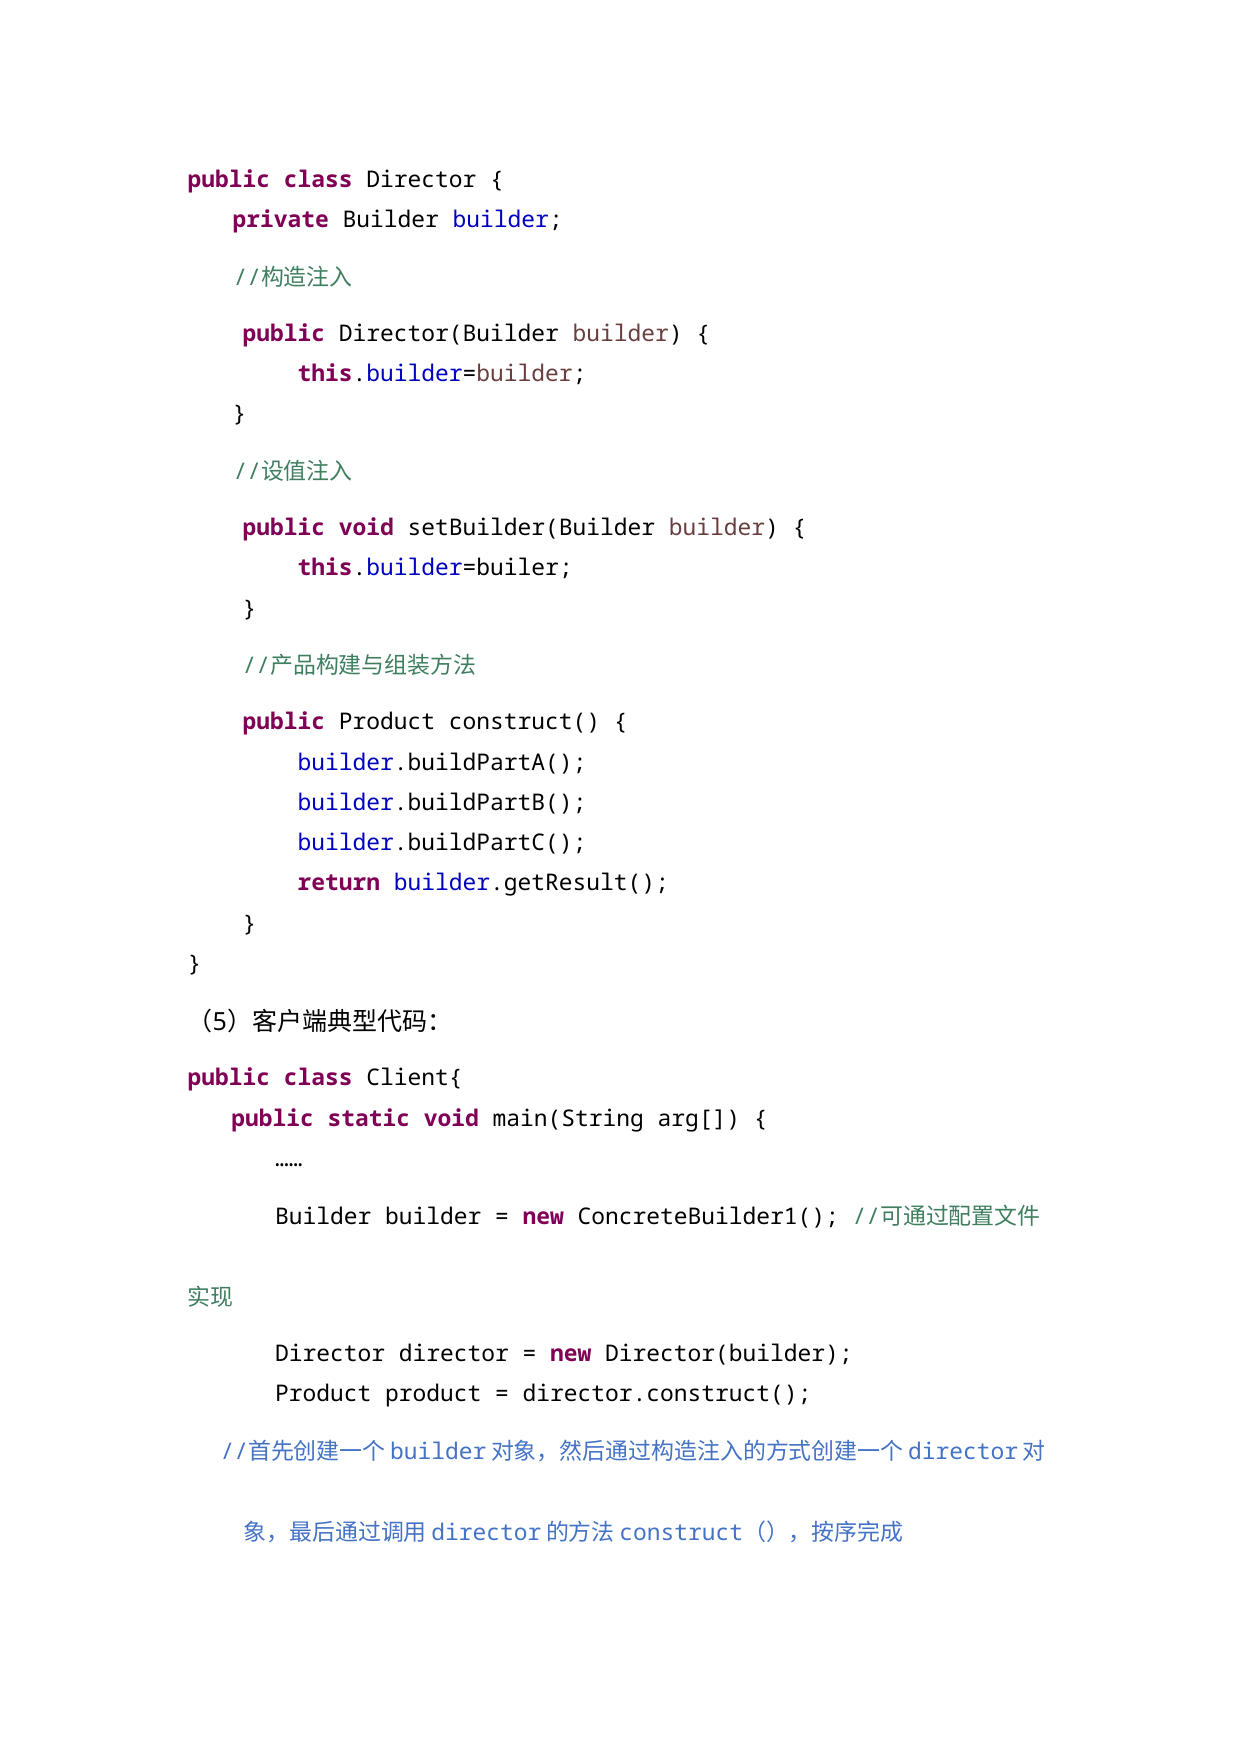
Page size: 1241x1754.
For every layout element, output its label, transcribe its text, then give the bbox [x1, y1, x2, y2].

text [220, 1417, 1053, 1563]
text return builder.getResult(); [187, 866, 1053, 898]
text public Director(Builder builder) { [187, 316, 1053, 348]
text builder.buildPartB(); [187, 785, 1053, 818]
text private Builder builder; [187, 202, 1053, 235]
text public void setBuilder(Builder builder) { [187, 510, 1053, 543]
text //构造注入 [187, 243, 1053, 308]
text this.builder=builer; [187, 551, 1053, 583]
text Builder builder = new ConcreteBuilder1(); //可通过配置文件实现 [187, 1182, 1053, 1328]
text //产品构建与组装方法 [187, 631, 1053, 696]
text …… [187, 1141, 1053, 1174]
text public static void main(String arg[]) { [187, 1101, 1053, 1133]
text public class Director { [187, 162, 1053, 194]
text } [187, 946, 1053, 979]
text //设值注入 [187, 437, 1053, 502]
text public Product construct() { [187, 704, 1053, 737]
text this.builder=builder; [187, 356, 1053, 389]
text public class Client{ [187, 1061, 1053, 1093]
text } [187, 906, 1053, 938]
text builder.buildPartA(); [187, 745, 1053, 777]
text } [187, 397, 1053, 429]
text builder.buildPartC(); [187, 825, 1053, 858]
text } [187, 591, 1053, 623]
text （5）客户端典型代码： [187, 987, 1053, 1052]
text Director director = new Director(builder); [187, 1336, 1053, 1369]
text Product product = director.construct(); [187, 1376, 1053, 1409]
